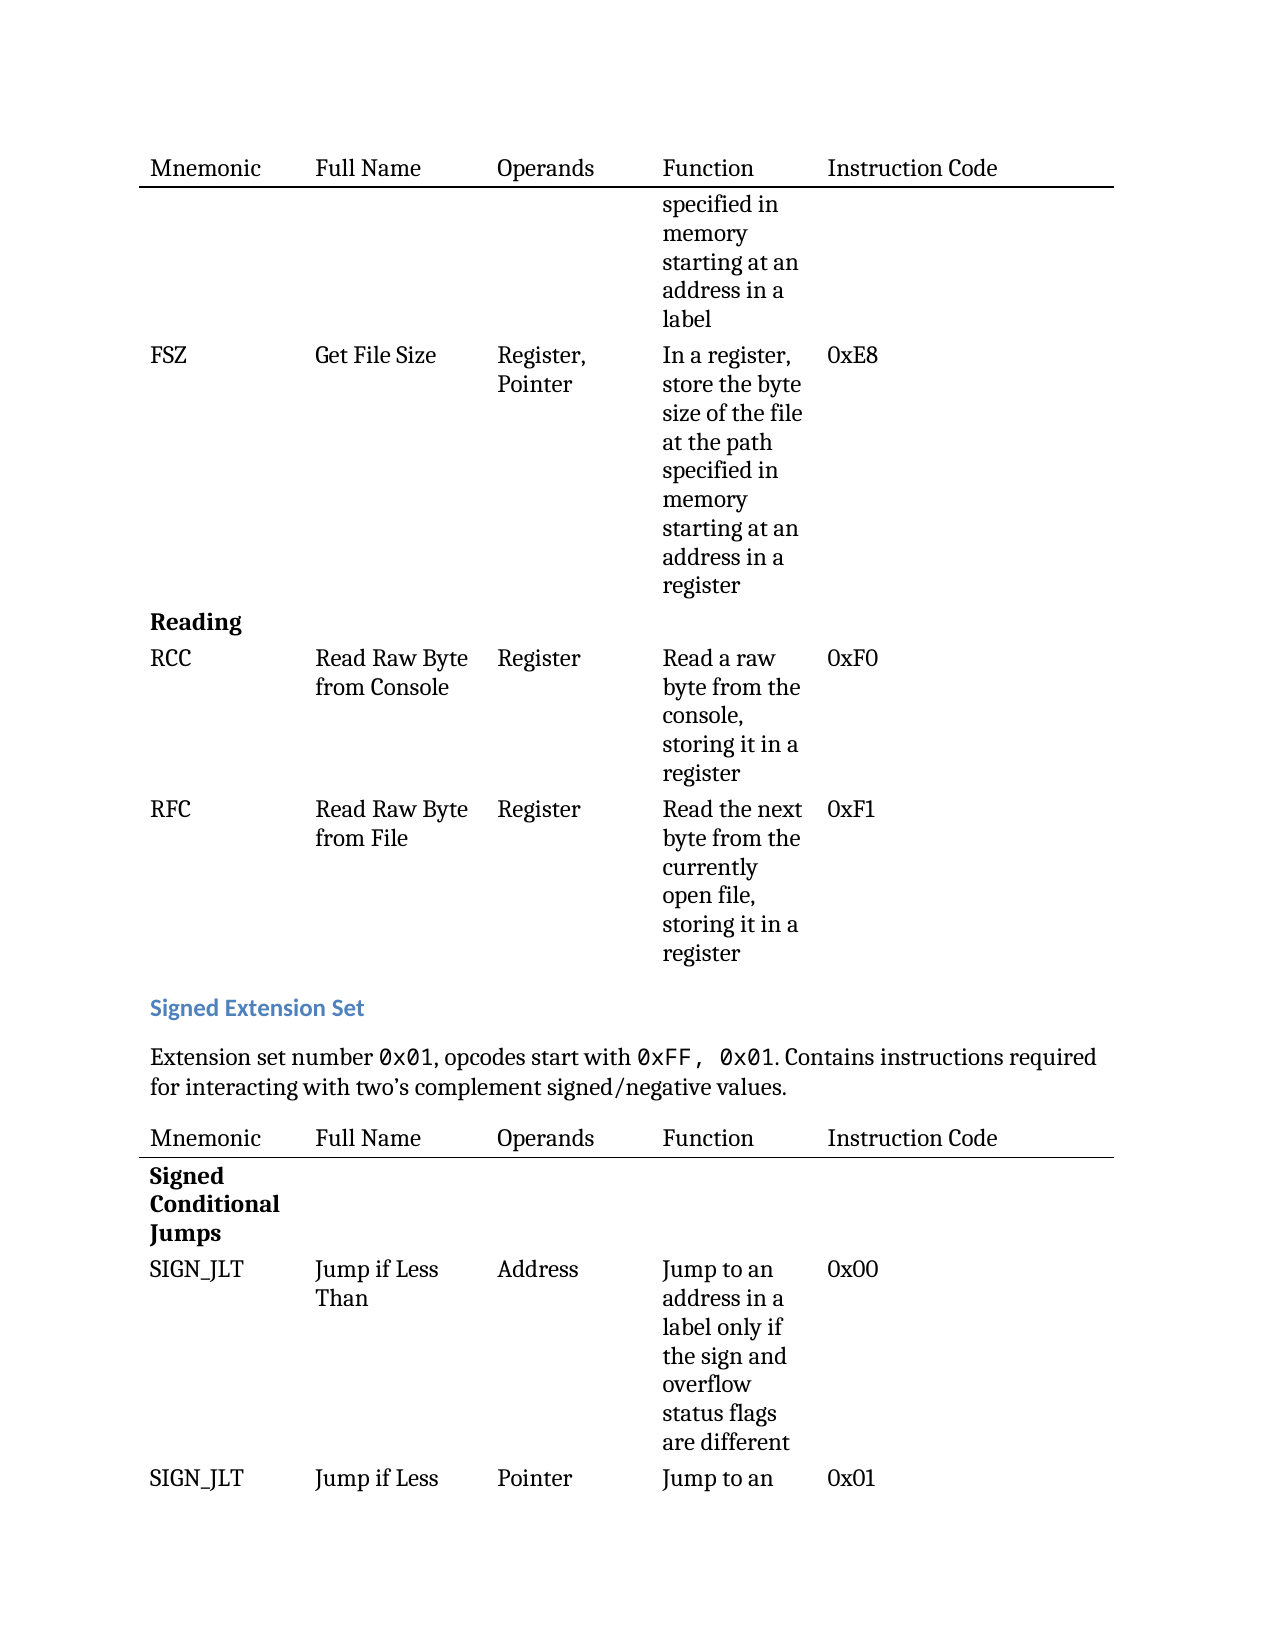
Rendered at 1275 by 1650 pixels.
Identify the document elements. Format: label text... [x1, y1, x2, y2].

table_header Instruction Code [816, 150, 1114, 186]
table_header Mnemonic [139, 150, 304, 186]
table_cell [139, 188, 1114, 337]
subtitle Signed Extension Set [150, 992, 1125, 1023]
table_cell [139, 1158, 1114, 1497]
table_header Function [651, 150, 816, 186]
text Extension set number 0x01, opcodes start with 0xFF, 0x01. Contains instructions required for interacting with two’s complement signed/negative values. [150, 1041, 1125, 1101]
table_header Operands [486, 150, 651, 186]
table_header Full Name [304, 150, 486, 186]
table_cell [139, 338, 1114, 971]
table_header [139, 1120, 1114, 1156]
